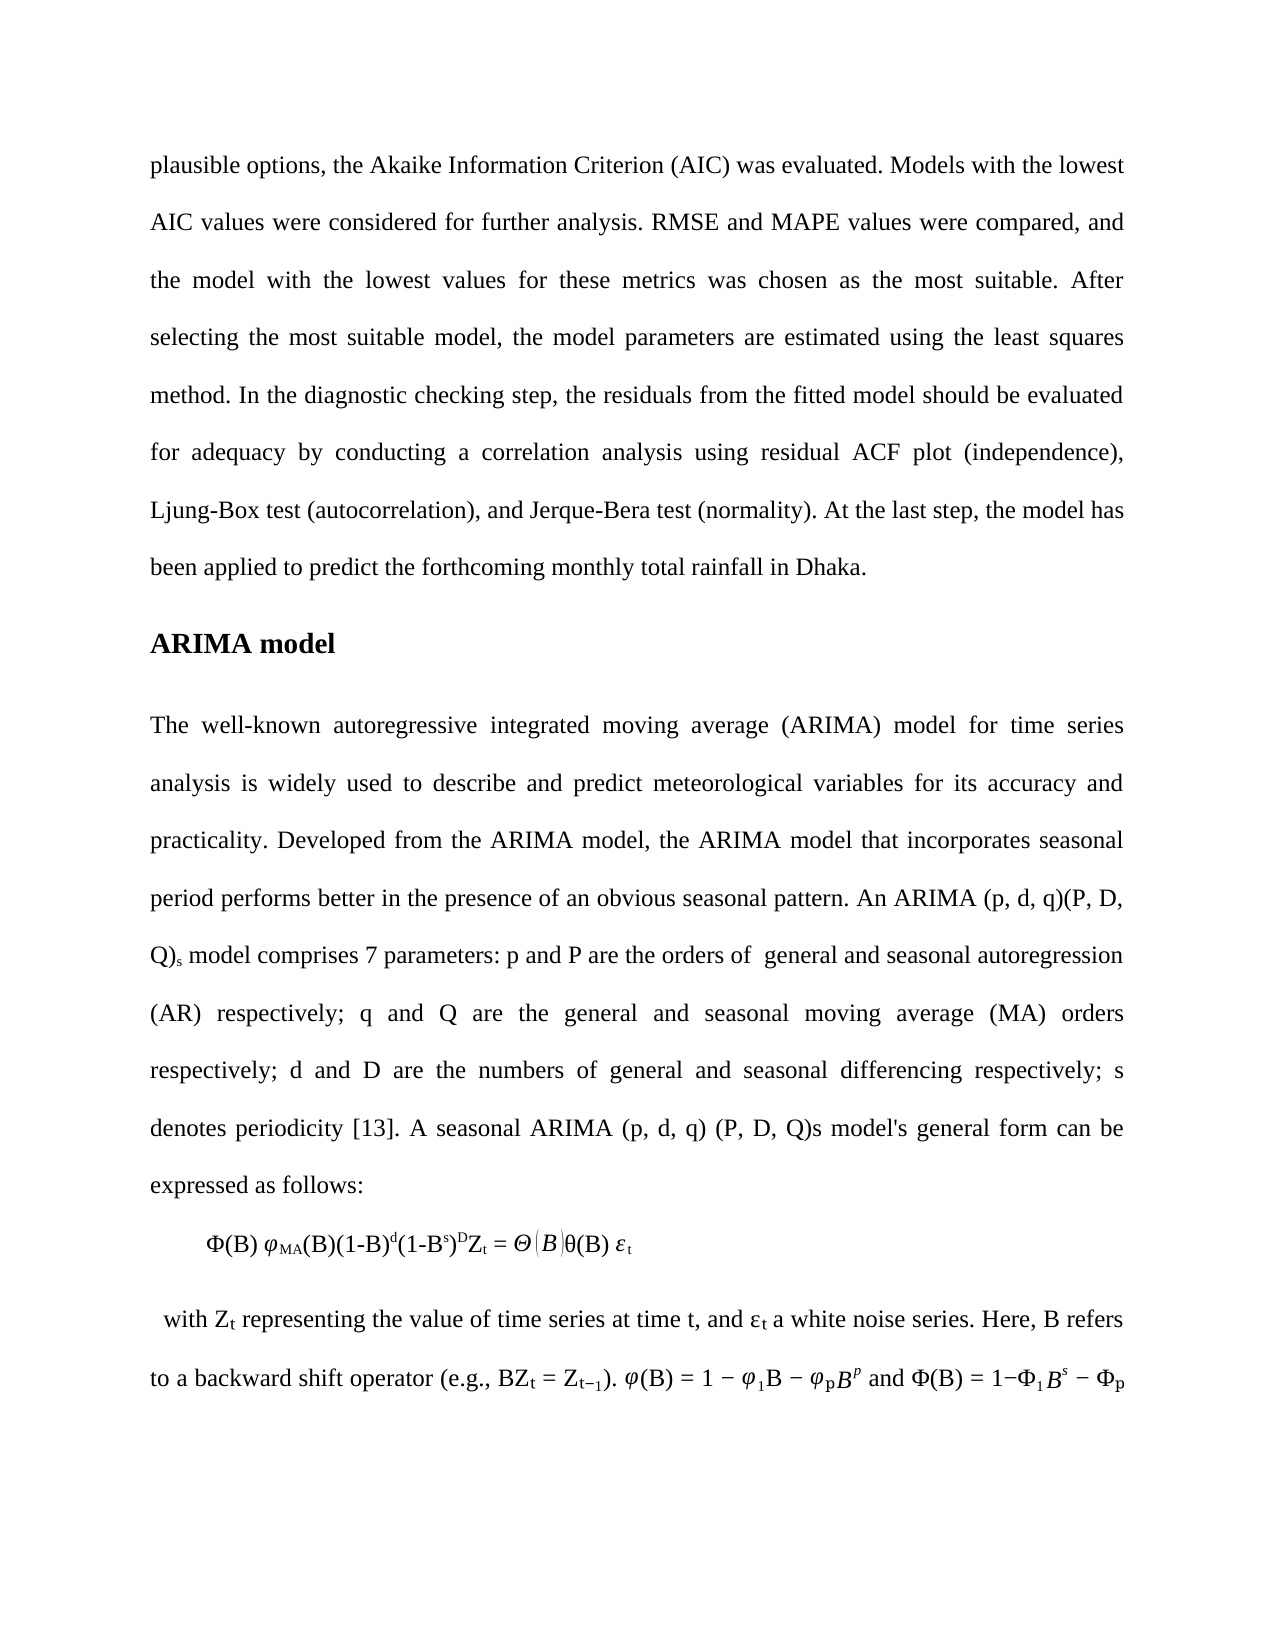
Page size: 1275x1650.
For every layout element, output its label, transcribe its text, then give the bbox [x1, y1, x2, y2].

text ARIMA model [150, 627, 1125, 660]
text Φ(B) MA(B)(1-B)d(1-Bs)DZt = θ(B) t [150, 1228, 1125, 1258]
text The well-known autoregressive integrated moving average (ARIMA) model for time series analysis is widely used to describe and predict meteorological variables for its accuracy and practicality. Developed from the ARIMA model, the ARIMA model that incorporates seasonal period performs better in the presence of an obvious seasonal pattern. An ARIMA (p, d, q)(P, D, Q)s model comprises 7 parameters: p and P are the orders of general and seasonal autoregression (AR) respectively; q and Q are the general and seasonal moving average (MA) orders respectively; d and D are the numbers of general and seasonal differencing respectively; s denotes periodicity [13]. A seasonal ARIMA (p, d, q) (P, D, Q)s model's general form can be expressed as follows: [150, 710, 1125, 1199]
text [150, 1304, 1125, 1393]
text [150, 150, 1125, 581]
